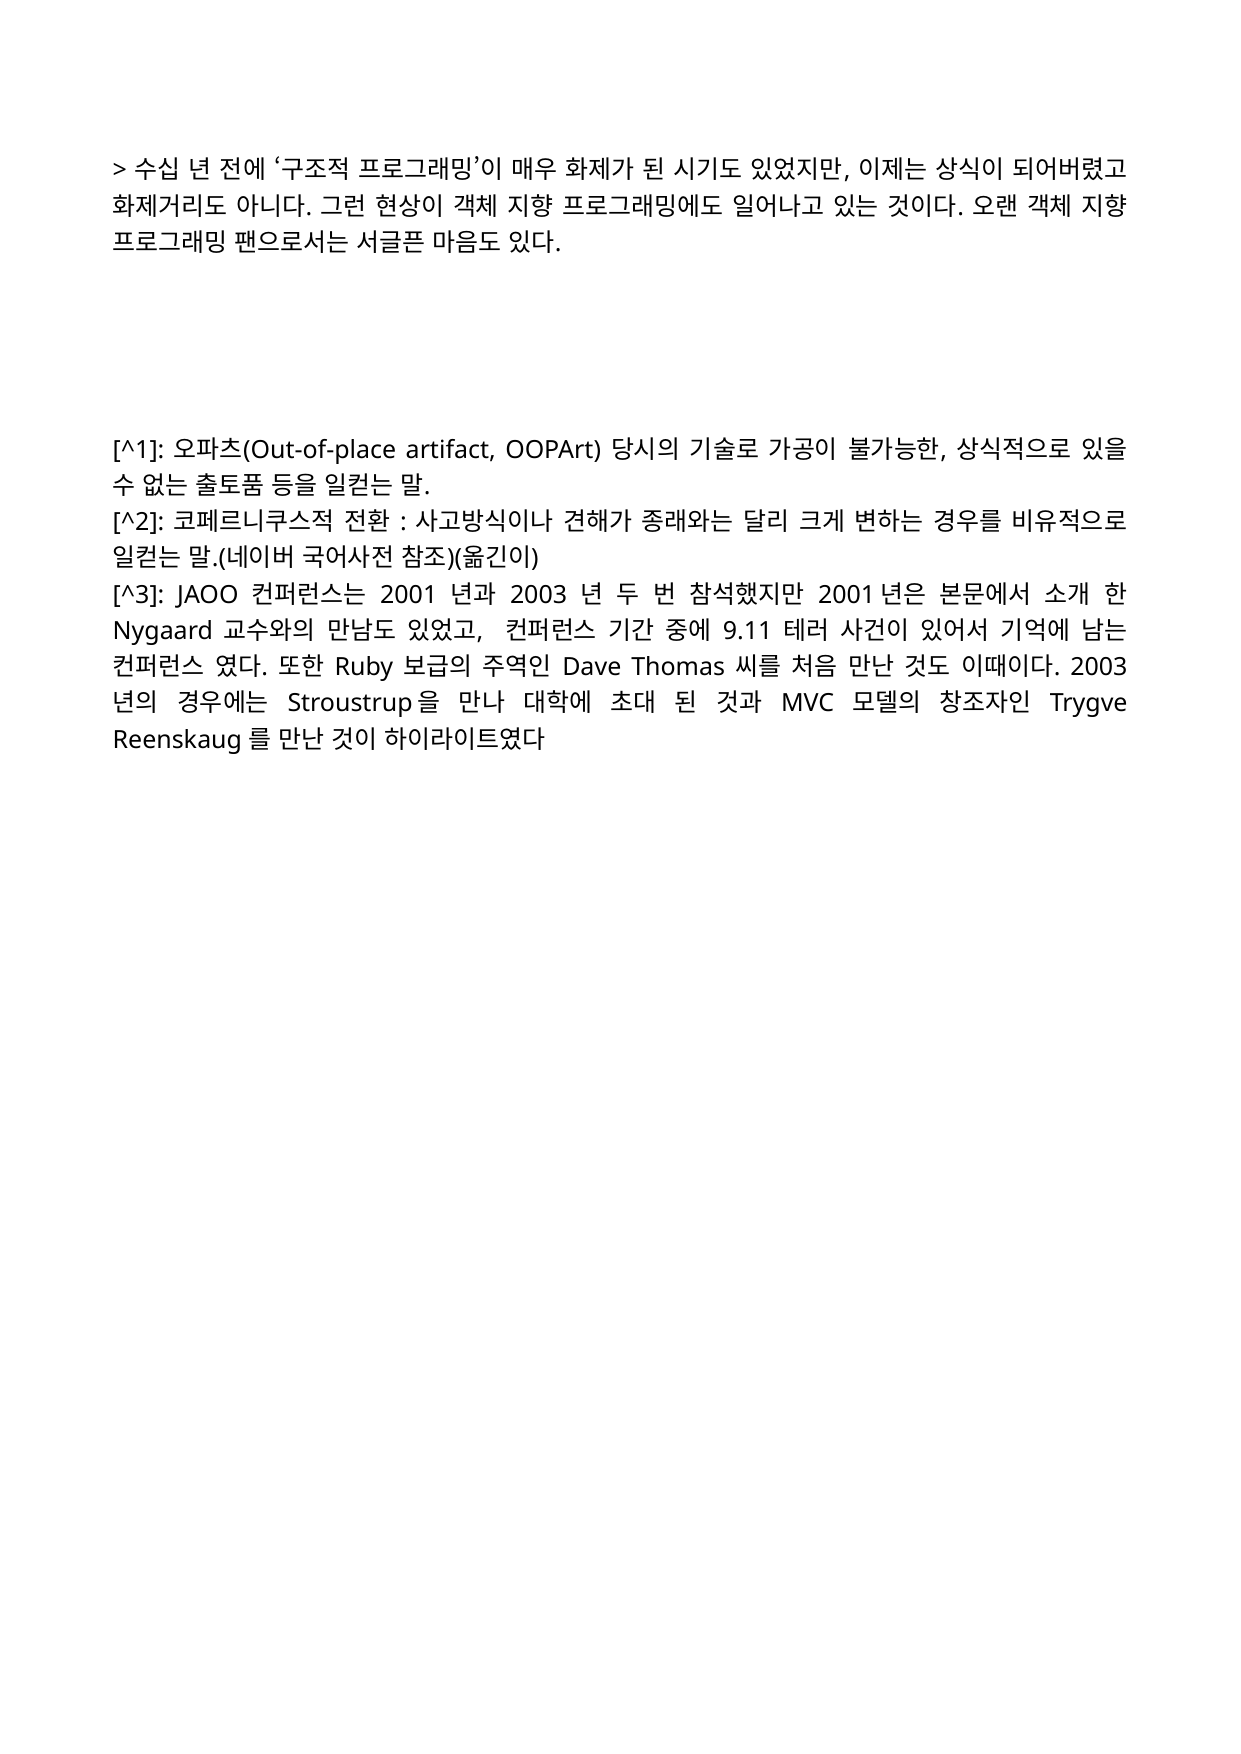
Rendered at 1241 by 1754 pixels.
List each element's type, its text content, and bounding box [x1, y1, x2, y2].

text [^3]: JAOO 컨퍼런스는 2001 년과 2003 년 두 번 참석했지만 2001년은 본문에서 소개 한 Nygaard 교수와의 만남도 있었고, 컨퍼런스 기간 중에 9.11 테러 사건이 있어서 기억에 남는 컨퍼런스 였다. 또한 Ruby 보급의 주역인 Dave Thomas 씨를 처음 만난 것도 이때이다. 2003 년의 경우에는 Stroustrup을 만나 대학에 초대 된 것과 MVC 모델의 창조자인 Trygve Reenskaug 를 만난 것이 하이라이트였다 [112, 574, 1128, 755]
text [^2]: 코페르니쿠스적 전환 : 사고방식이나 견해가 종래와는 달리 크게 변하는 경우를 비유적으로 일컫는 말.(네이버 국어사전 참조)(옮긴이) [112, 502, 1128, 574]
text > 수십 년 전에 ‘구조적 프로그래밍’이 매우 화제가 된 시기도 있었지만, 이제는 상식이 되어버렸고 화제거리도 아니다. 그런 현상이 객체 지향 프로그래밍에도 일어나고 있는 것이다. 오랜 객체 지향 프로그래밍 팬으로서는 서글픈 마음도 있다. [112, 150, 1128, 259]
text [^1]: 오파츠(Out-of-place artifact, OOPArt) 당시의 기술로 가공이 불가능한, 상식적으로 있을 수 없는 출토품 등을 일컫는 말. [112, 429, 1128, 502]
